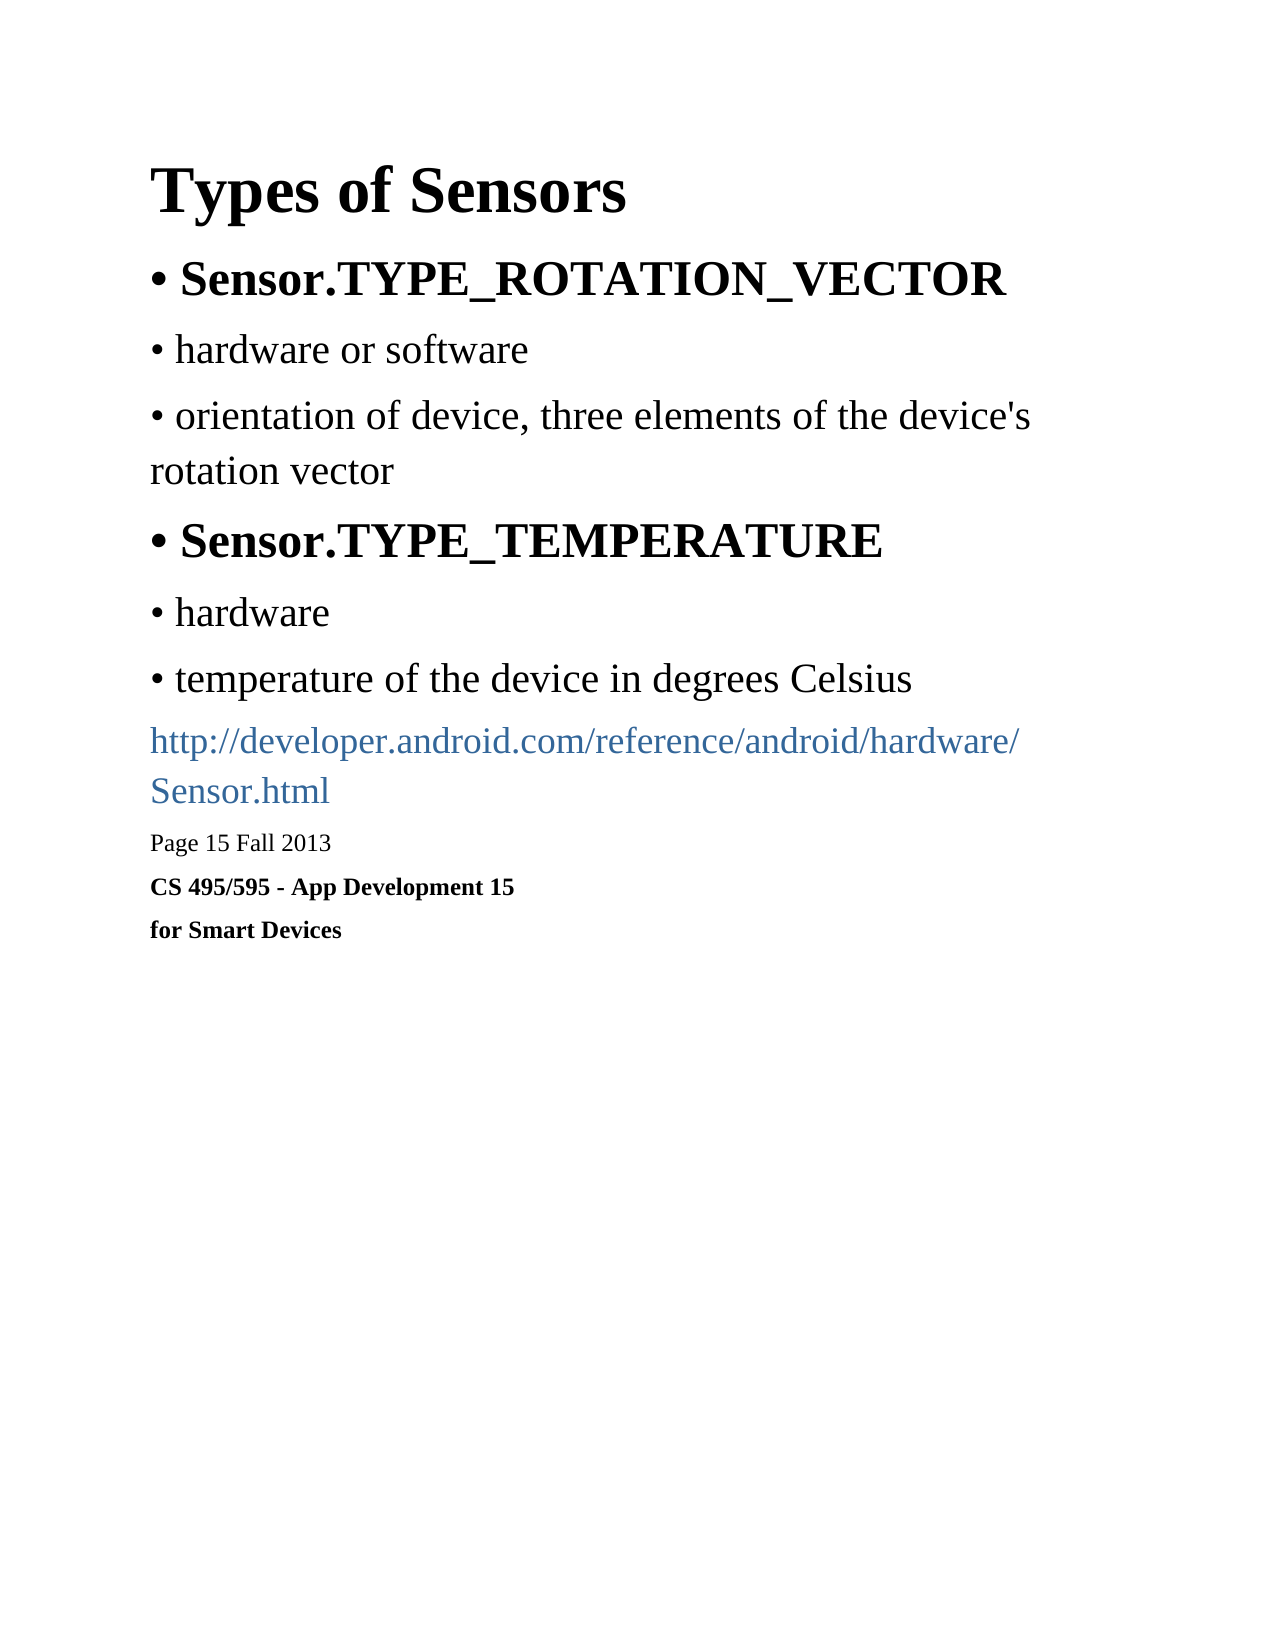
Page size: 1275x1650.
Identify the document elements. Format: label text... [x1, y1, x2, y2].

text • hardware or software [150, 325, 1125, 373]
text http://developer.android.com/reference/android/hardware/Sensor.html [150, 719, 1125, 811]
text • orientation of device, three elements of the device's rotation vector [150, 391, 1125, 493]
text Page 15 Fall 2013 [150, 828, 1125, 857]
text Types of Sensors [150, 150, 1125, 227]
text • Sensor.TYPE_TEMPERATURE [150, 511, 1125, 569]
text • Sensor.TYPE_ROTATION_VECTOR [150, 248, 1125, 306]
text • hardware [150, 588, 1125, 636]
text for Smart Devices [150, 915, 1125, 944]
text • temperature of the device in degrees Celsius [150, 653, 1125, 701]
text CS 495/595 - App Development 15 [150, 872, 1125, 900]
